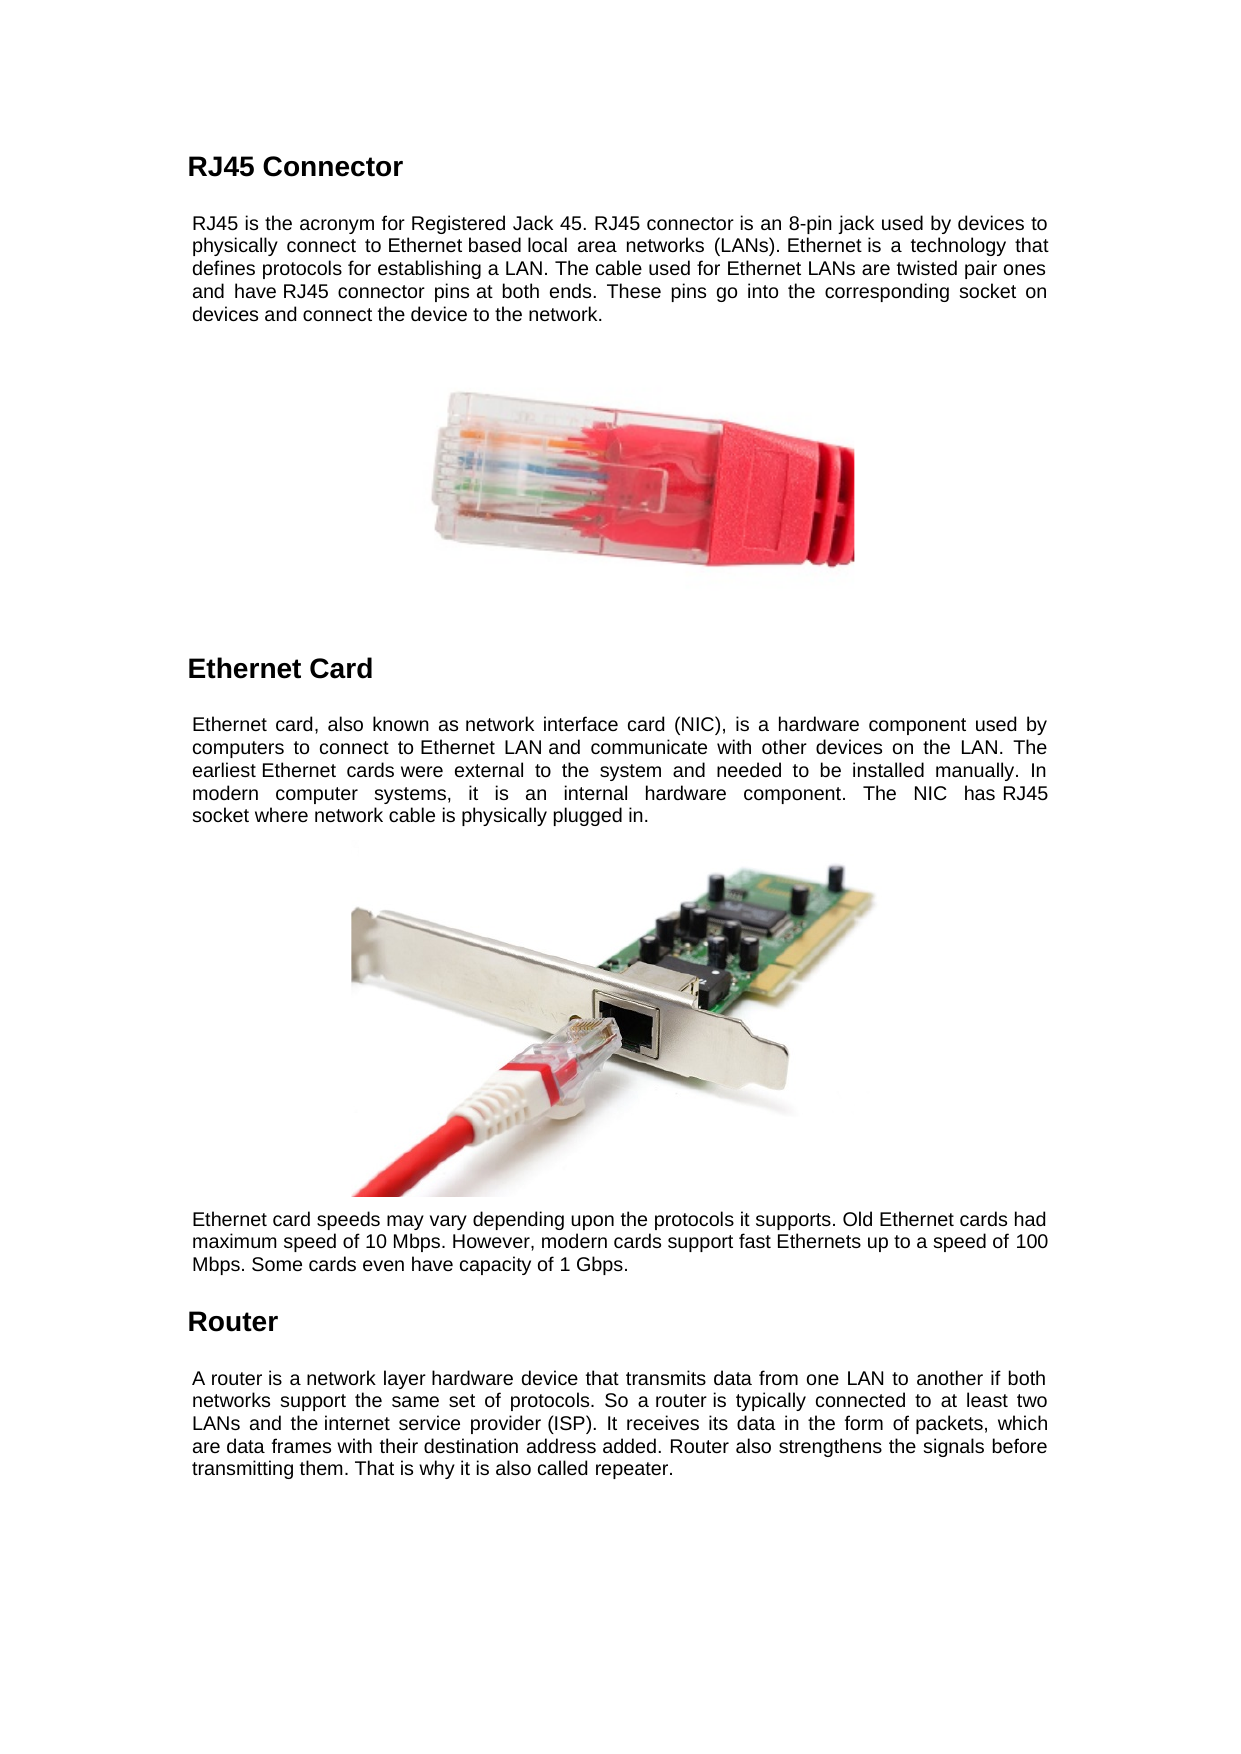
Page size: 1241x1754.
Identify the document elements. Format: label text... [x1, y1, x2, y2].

text Ethernet card speeds may vary depending upon the protocols it supports. Old Ethernet cards had maximum speed of 10 Mbps. However, modern cards support fast Ethernets up to a speed of 100 Mbps. Some cards even have capacity of 1 Gbps. [192, 1207, 1048, 1276]
text RJ45 is the acronym for Registered Jack 45. RJ45 connector is an 8-pin jack used by devices to physically connect to Ethernet based local area networks (LANs). Ethernet is a technology that defines protocols for establishing a LAN. The cable used for Ethernet LANs are twisted pair ones and have RJ45 connector pins at both ends. These pins go into the corresponding socket on devices and connect the device to the network. [192, 212, 1048, 325]
subtitle Router [187, 1305, 1053, 1337]
text A router is a network layer hardware device that transmits data from one LAN to another if both networks support the same set of protocols. So a router is typically connected to at least two LANs and the internet service provider (ISP). It receives its data in the form of packets, which are data frames with their destination address added. Router also strengthens the signals before transmitting them. That is why it is also called repeater. [192, 1366, 1048, 1480]
text Ethernet card, also known as network interface card (NIC), is a hardware component used by computers to connect to Ethernet LAN and communicate with other devices on the LAN. The earliest Ethernet cards were external to the system and needed to be installed manually. In modern computer systems, it is an internal hardware component. The NIC has RJ45 socket where network cable is physically plugged in. [192, 713, 1048, 827]
subtitle RJ45 Connector [187, 150, 1053, 182]
picture [351, 840, 889, 1197]
subtitle Ethernet Card [187, 652, 1053, 684]
picture [385, 338, 855, 623]
